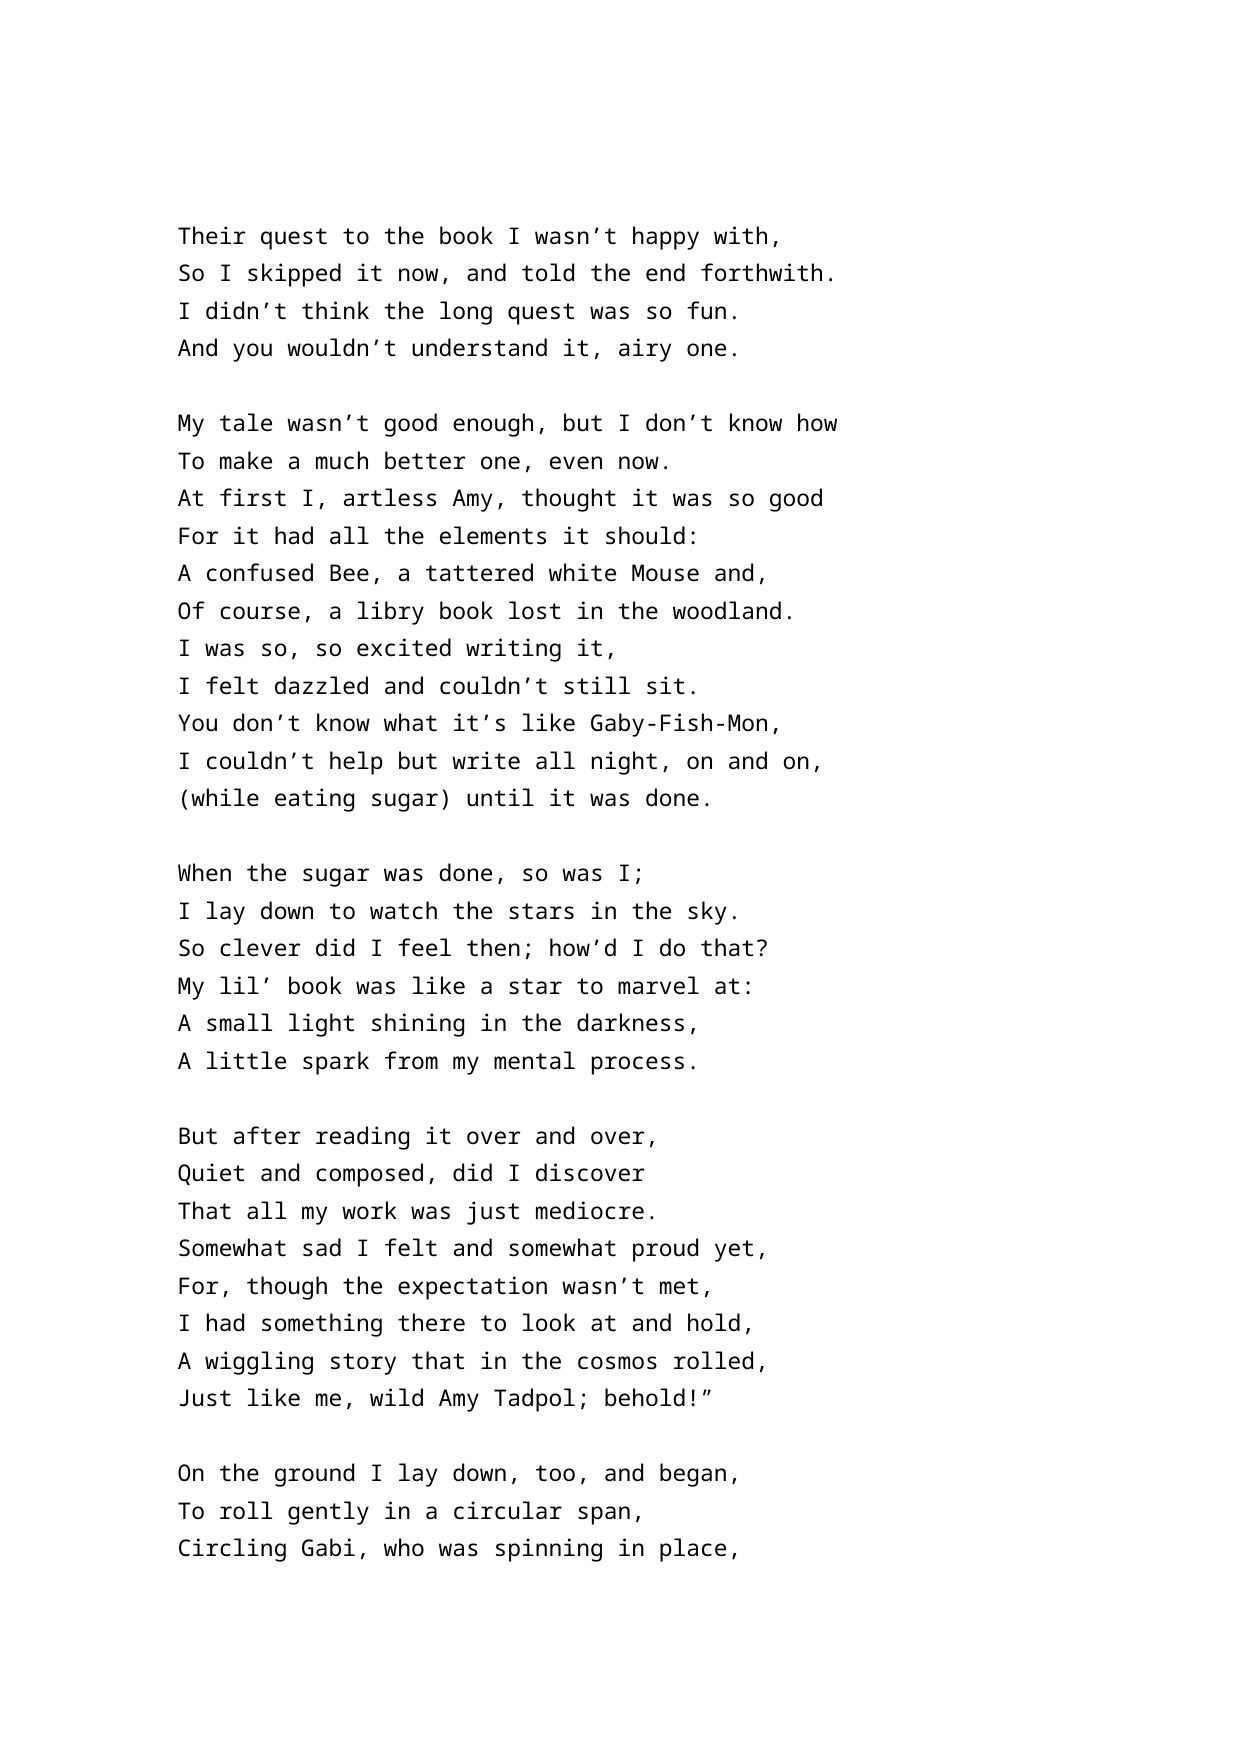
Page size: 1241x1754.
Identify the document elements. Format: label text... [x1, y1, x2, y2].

text A small light shining in the darkness, [177, 1004, 1063, 1042]
text I was so, so excited writing it, [177, 629, 1063, 667]
text On the ground I lay down, too, and began, [177, 1454, 1063, 1492]
text I felt dazzled and couldn’t still sit. [177, 667, 1063, 704]
text I had something there to look at and hold, [177, 1304, 1063, 1342]
text Quiet and composed, did I discover [177, 1154, 1063, 1192]
text I lay down to watch the stars in the sky. [177, 892, 1063, 929]
text To roll gently in a circular span, [177, 1492, 1063, 1529]
text Just like me, wild Amy Tadpol; behold!” [177, 1379, 1063, 1417]
text Their quest to the book I wasn’t happy with, [177, 217, 1063, 254]
text When the sugar was done, so was I; [177, 854, 1063, 892]
text Somewhat sad I felt and somewhat proud yet, [177, 1229, 1063, 1267]
text And you wouldn’t understand it, airy one. [177, 329, 1063, 367]
text A confused Bee, a tattered white Mouse and, [177, 554, 1063, 592]
text So clever did I feel then; how’d I do that? [177, 929, 1063, 967]
text A little spark from my mental process. [177, 1042, 1063, 1079]
text For it had all the elements it should: [177, 517, 1063, 554]
text At first I, artless Amy, thought it was so good [177, 479, 1063, 517]
text (while eating sugar) until it was done. [177, 779, 1063, 817]
text That all my work was just mediocre. [177, 1192, 1063, 1229]
text A wiggling story that in the cosmos rolled, [177, 1342, 1063, 1379]
text For, though the expectation wasn’t met, [177, 1267, 1063, 1304]
text You don’t know what it’s like Gaby-Fish-Mon, [177, 704, 1063, 742]
text Circling Gabi, who was spinning in place, [177, 1529, 1063, 1567]
text So I skipped it now, and told the end forthwith. [177, 254, 1063, 292]
text I didn’t think the long quest was so fun. [177, 292, 1063, 329]
text Of course, a libry book lost in the woodland. [177, 592, 1063, 629]
text My tale wasn’t good enough, but I don’t know how [177, 404, 1063, 442]
text But after reading it over and over, [177, 1117, 1063, 1154]
text My lil’ book was like a star to marvel at: [177, 967, 1063, 1004]
text To make a much better one, even now. [177, 442, 1063, 479]
text I couldn’t help but write all night, on and on, [177, 742, 1063, 779]
